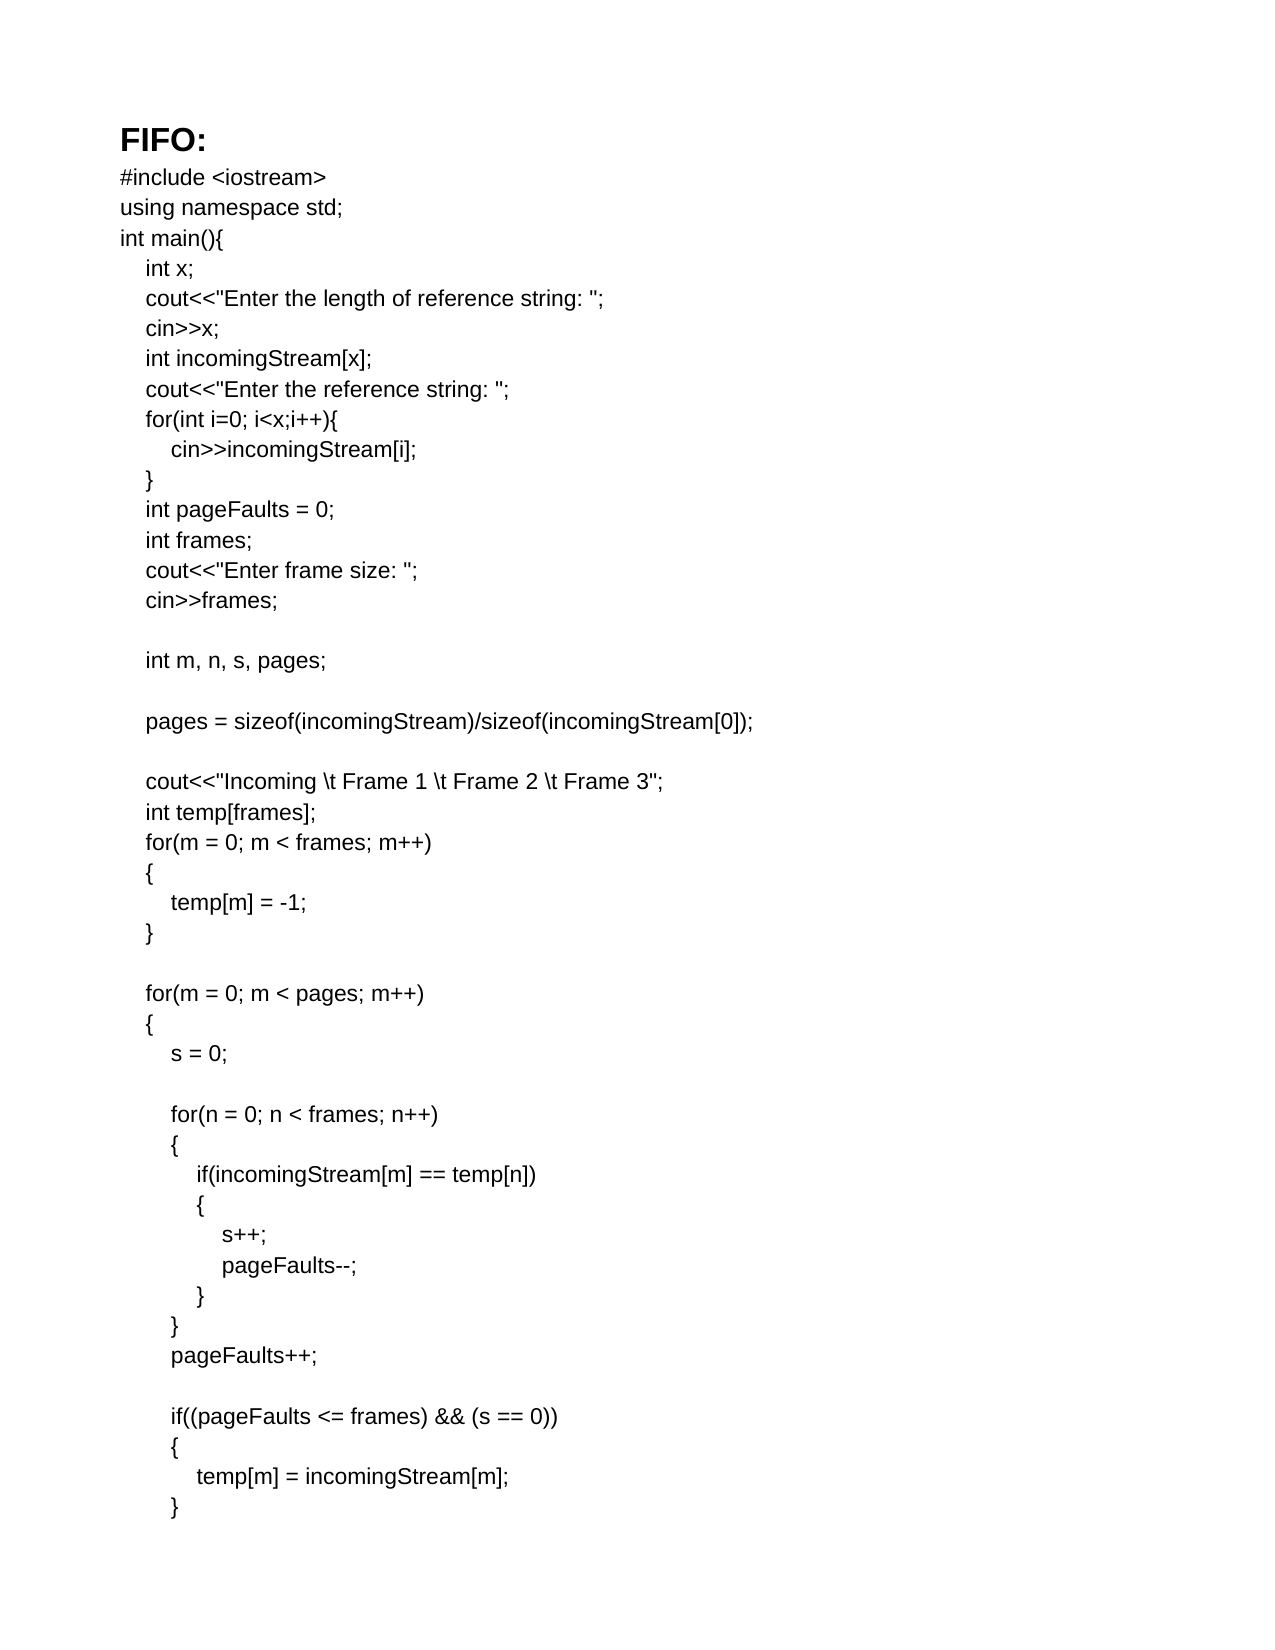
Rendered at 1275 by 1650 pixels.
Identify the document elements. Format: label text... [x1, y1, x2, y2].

text } [120, 1493, 1155, 1520]
text temp[m] = incomingStream[m]; [120, 1463, 1155, 1489]
text int frames; [120, 527, 1155, 553]
text { [120, 1131, 1155, 1157]
text for(int i=0; i<x;i++){ [120, 406, 1155, 432]
text } [120, 1312, 1155, 1338]
text using namespace std; [120, 194, 1155, 221]
text } [120, 1282, 1155, 1308]
text for(m = 0; m < pages; m++) [120, 980, 1155, 1006]
text int main(){ [120, 224, 1155, 251]
text cin>>frames; [120, 587, 1155, 613]
text #include <iostream> [120, 164, 1155, 191]
text int m, n, s, pages; [120, 647, 1155, 674]
text cout<<"Enter frame size: "; [120, 557, 1155, 583]
text temp[m] = -1; [120, 889, 1155, 916]
text int incomingStream[x]; [120, 345, 1155, 372]
text cout<<"Enter the reference string: "; [120, 376, 1155, 402]
text pageFaults++; [120, 1342, 1155, 1369]
text int temp[frames]; [120, 798, 1155, 825]
text { [120, 859, 1155, 885]
text } [120, 466, 1155, 493]
text int pageFaults = 0; [120, 496, 1155, 523]
text if((pageFaults <= frames) && (s == 0)) [120, 1403, 1155, 1429]
text for(m = 0; m < frames; m++) [120, 829, 1155, 855]
text if(incomingStream[m] == temp[n]) [120, 1161, 1155, 1187]
text cin>>x; [120, 315, 1155, 342]
text s++; [120, 1221, 1155, 1248]
text for(n = 0; n < frames; n++) [120, 1101, 1155, 1127]
text } [120, 919, 1155, 946]
text { [120, 1433, 1155, 1459]
text cout<<"Enter the length of reference string: "; [120, 285, 1155, 311]
text int x; [120, 255, 1155, 281]
text cin>>incomingStream[i]; [120, 436, 1155, 462]
text FIFO: [120, 120, 1155, 158]
text { [120, 1010, 1155, 1036]
text s = 0; [120, 1040, 1155, 1067]
text cout<<"Incoming \t Frame 1 \t Frame 2 \t Frame 3"; [120, 768, 1155, 795]
text pageFaults--; [120, 1252, 1155, 1278]
text pages = sizeof(incomingStream)/sizeof(incomingStream[0]); [120, 708, 1155, 734]
text { [120, 1191, 1155, 1218]
